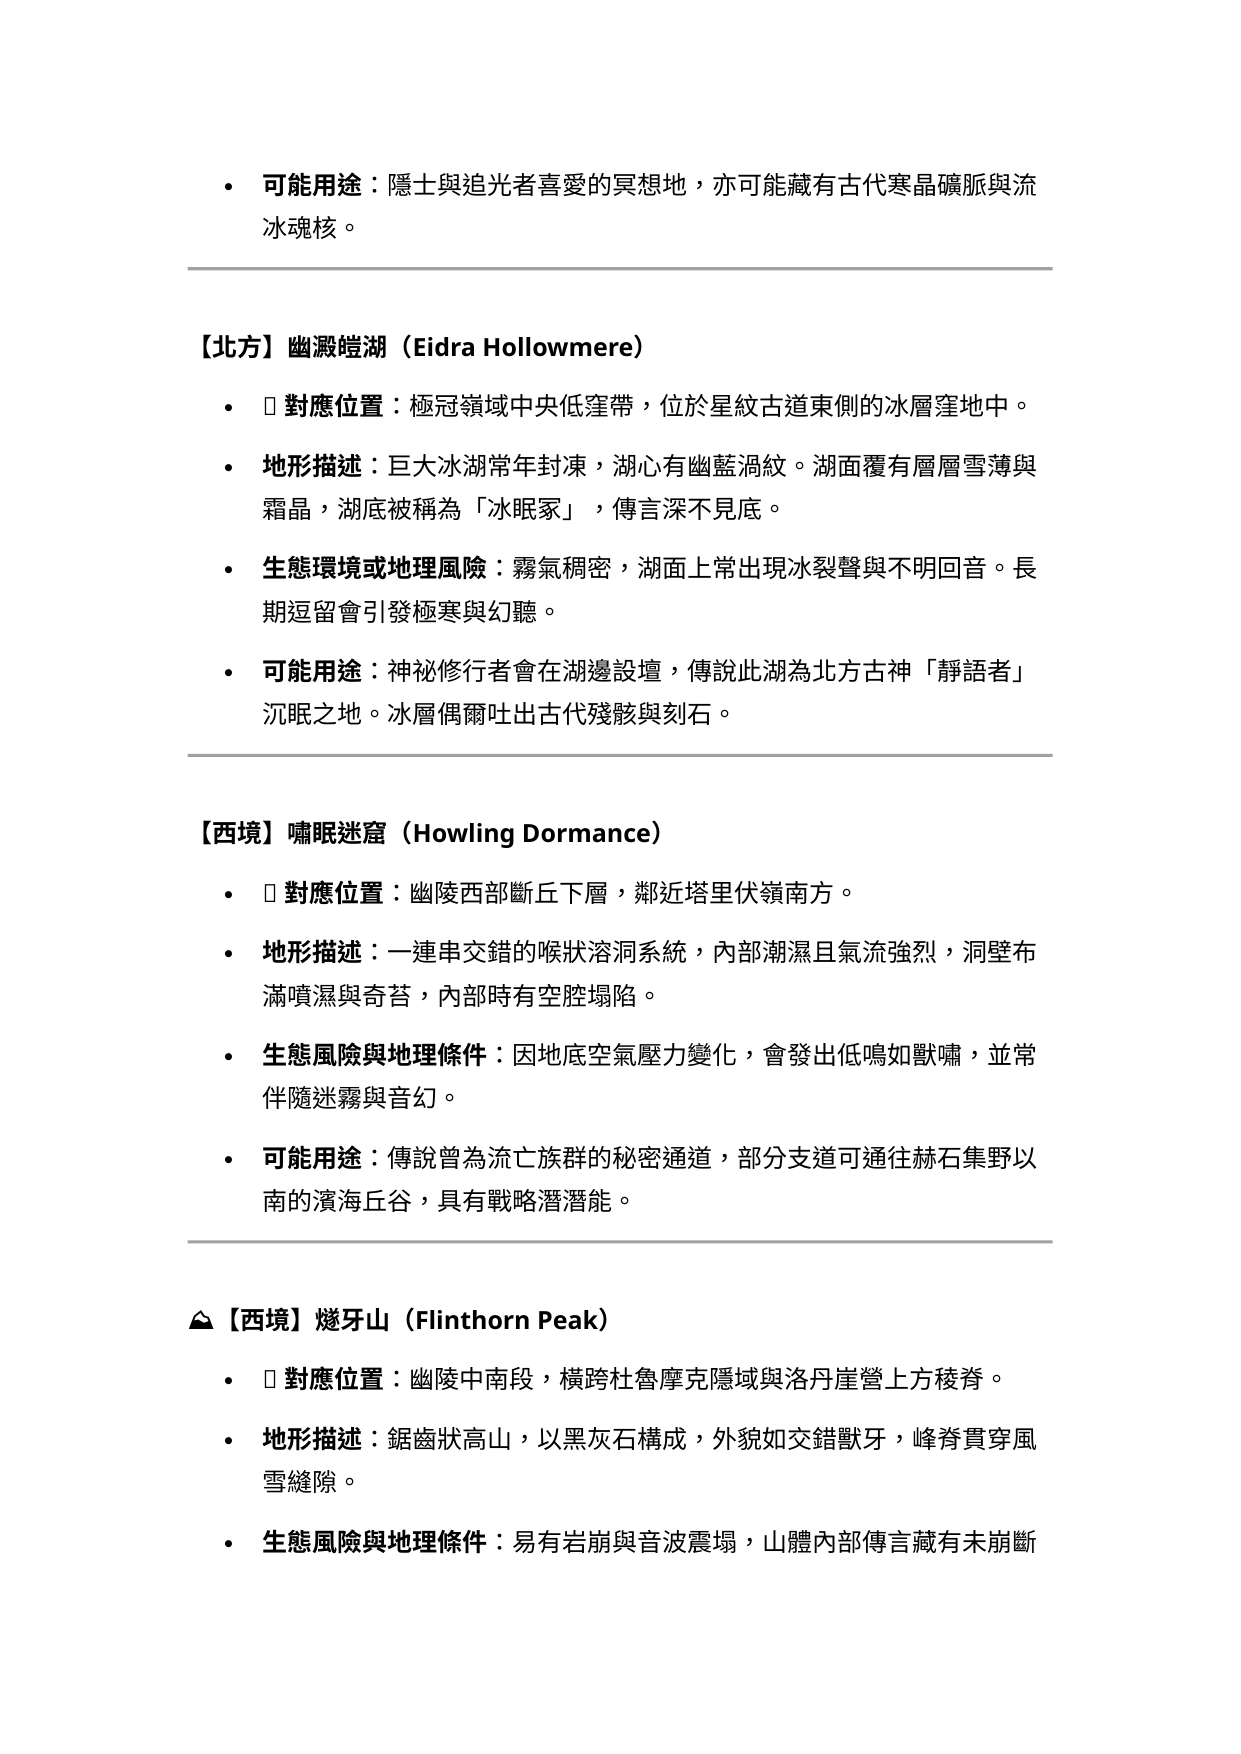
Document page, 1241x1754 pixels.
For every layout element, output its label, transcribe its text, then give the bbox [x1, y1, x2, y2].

list 地形描述：巨大冰湖常年封凍，湖心有幽藍渦紋。湖面覆有層層雪薄與霜晶，湖底被稱為「冰眠冢」，傳言深不見底。 [225, 446, 1053, 526]
text ⛰️【西境】燧牙山（Flinthorn Peak） [187, 1299, 1053, 1337]
list 地形描述：一連串交錯的喉狀溶洞系統，內部潮濕且氣流強烈，洞壁布滿噴濕與奇苔，內部時有空腔塌陷。 [225, 932, 1053, 1013]
list 📌 對應位置：幽陵西部斷丘下層，鄰近塔里伏嶺南方。 [225, 873, 1053, 910]
list 可能用途：傳說曾為流亡族群的秘密通道，部分支道可通往赫石集野以南的濱海丘谷，具有戰略潛潛能。 [225, 1138, 1053, 1218]
list 📌 對應位置：幽陵中南段，橫跨杜魯摩克隱域與洛丹崖營上方稜脊。 [225, 1359, 1053, 1397]
list 生態環境或地理風險：霧氣稠密，湖面上常出現冰裂聲與不明回音。長期逗留會引發極寒與幻聽。 [225, 548, 1053, 629]
list 生態風險與地理條件：因地底空氣壓力變化，會發出低鳴如獸嘯，並常伴隨迷霧與音幻。 [225, 1035, 1053, 1116]
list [225, 1521, 1053, 1559]
list 📌 對應位置：極冠嶺域中央低窪帶，位於星紋古道東側的冰層窪地中。 [225, 386, 1053, 423]
text 【西境】嘯眠迷窟（Howling Dormance） [187, 813, 1053, 851]
list 可能用途：隱士與追光者喜愛的冥想地，亦可能藏有古代寒晶礦脈與流冰魂核。 [225, 164, 1053, 245]
text 【北方】幽澱皚湖（Eidra Hollowmere） [187, 326, 1053, 364]
list 地形描述：鋸齒狀高山，以黑灰石構成，外貌如交錯獸牙，峰脊貫穿風雪縫隙。 [225, 1419, 1053, 1499]
list 可能用途：神祕修行者會在湖邊設壇，傳說此湖為北方古神「靜語者」沉眠之地。冰層偶爾吐出古代殘骸與刻石。 [225, 651, 1053, 732]
